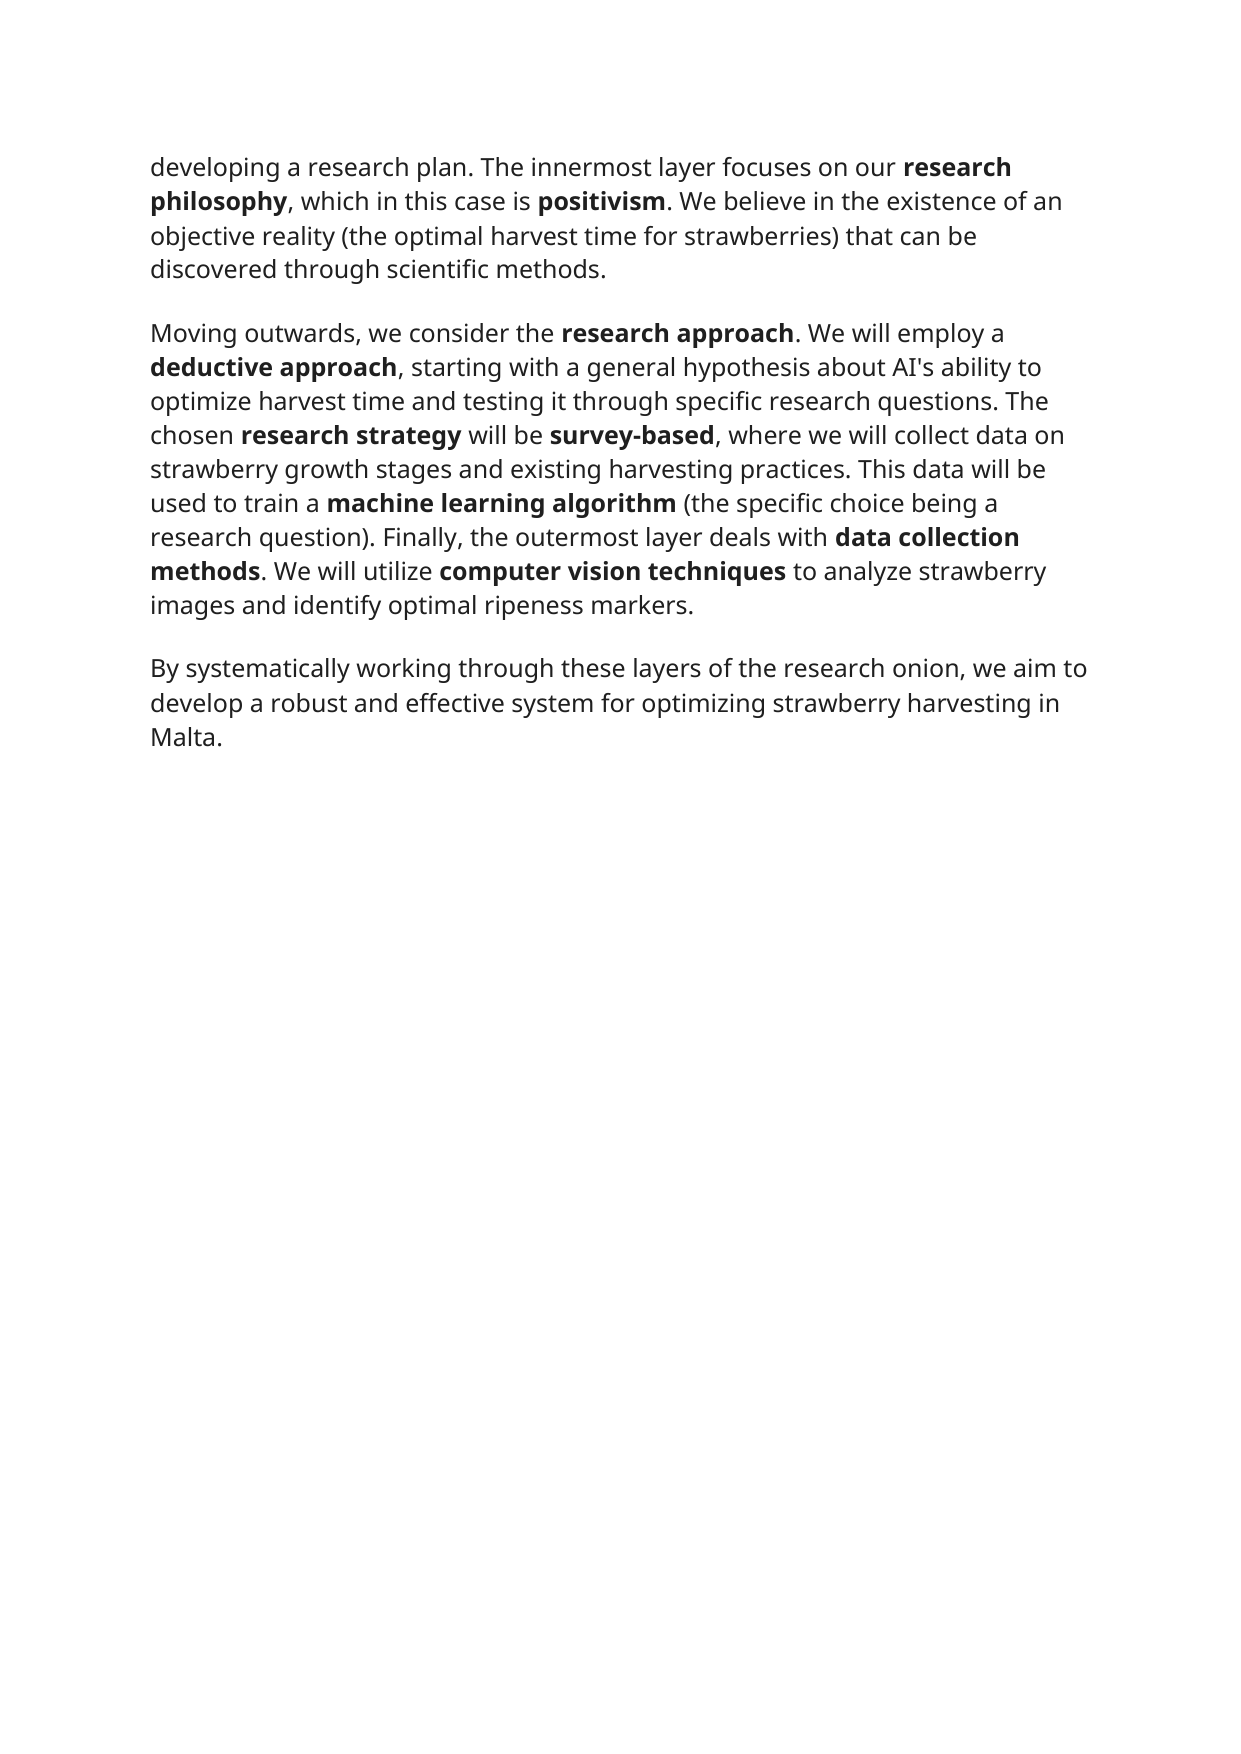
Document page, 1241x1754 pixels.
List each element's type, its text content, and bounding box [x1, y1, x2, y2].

text Moving outwards, we consider the research approach. We will employ a deductive approach, starting with a general hypothesis about AI's ability to optimize harvest time and testing it through specific research questions. The chosen research strategy will be survey-based, where we will collect data on strawberry growth stages and existing harvesting practices. This data will be used to train a machine learning algorithm (the specific choice being a research question). Finally, the outermost layer deals with data collection methods. We will utilize computer vision techniques to analyze strawberry images and identify optimal ripeness markers. [150, 315, 1090, 622]
text By systematically working through these layers of the research onion, we aim to develop a robust and effective system for optimizing strawberry harvesting in Malta. [150, 651, 1090, 753]
